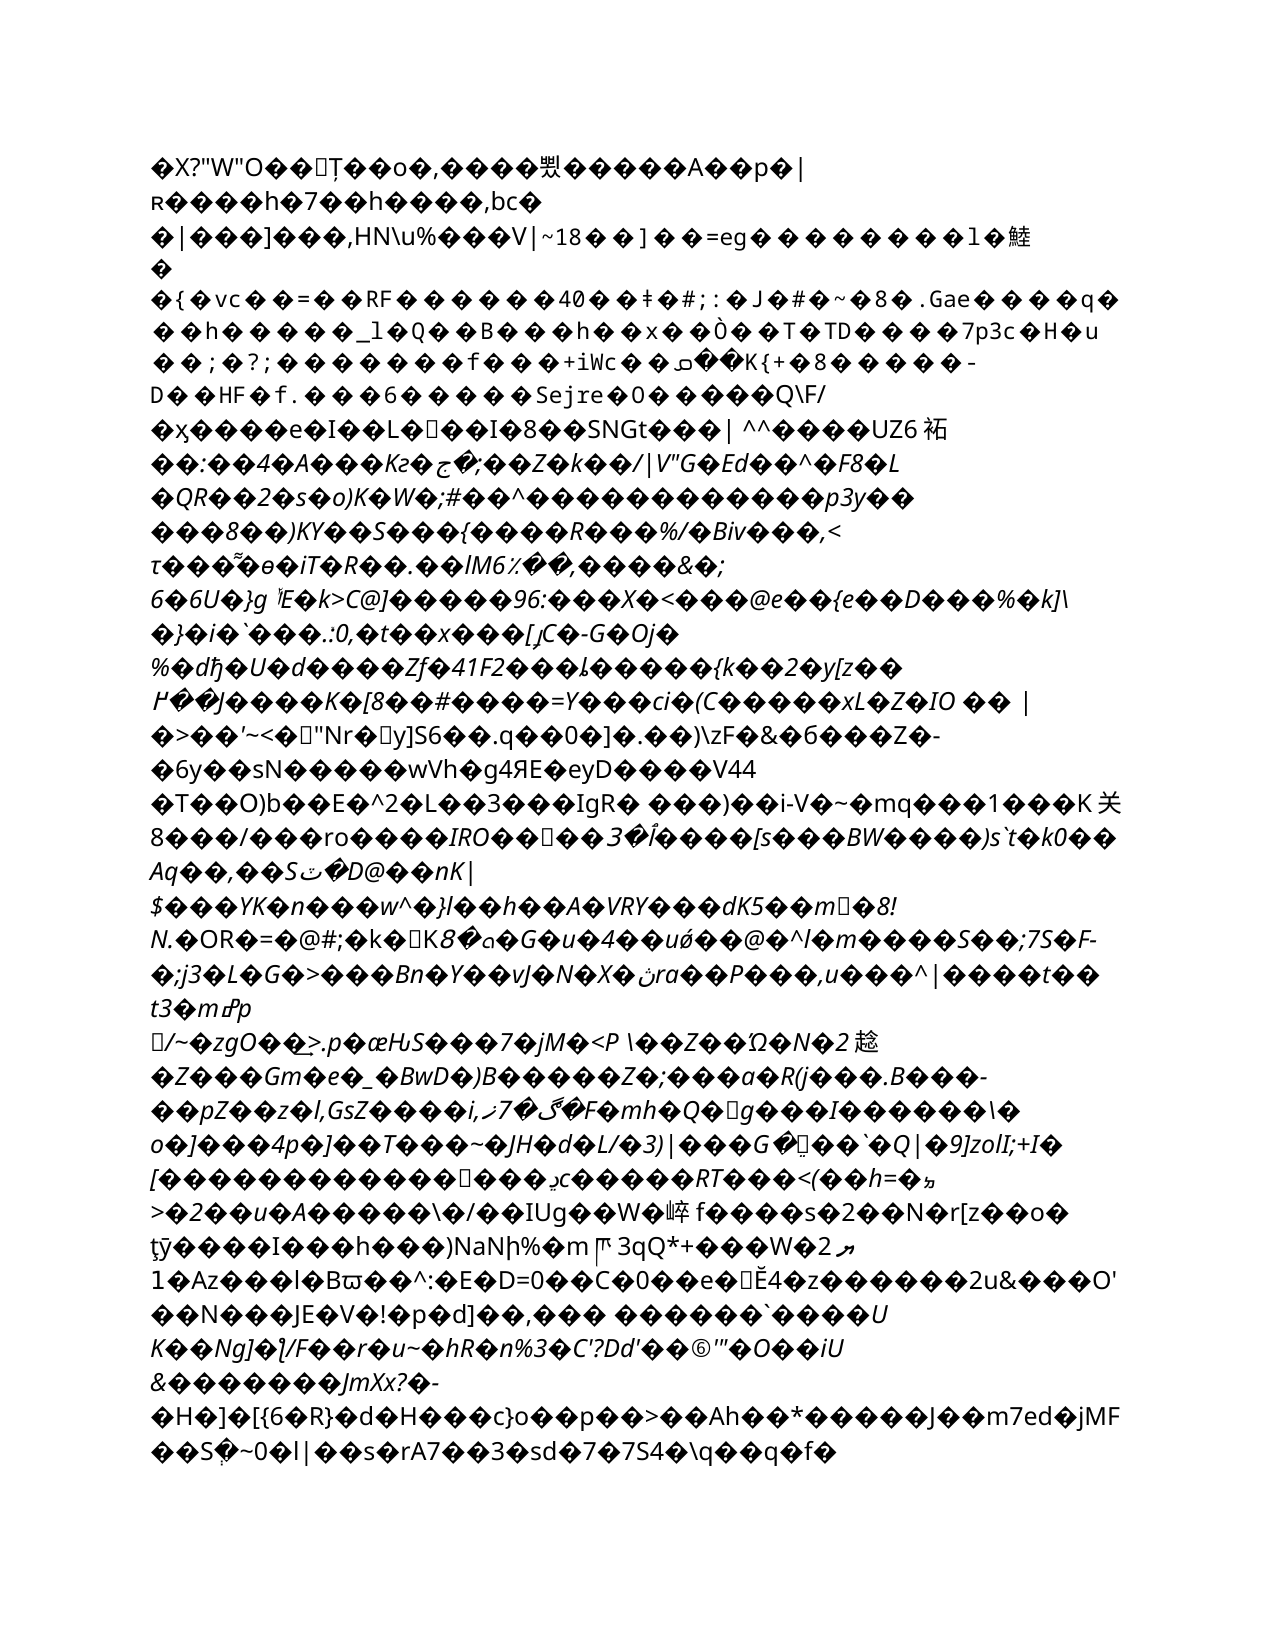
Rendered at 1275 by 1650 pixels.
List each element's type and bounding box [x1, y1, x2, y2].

text [150, 150, 1125, 1467]
